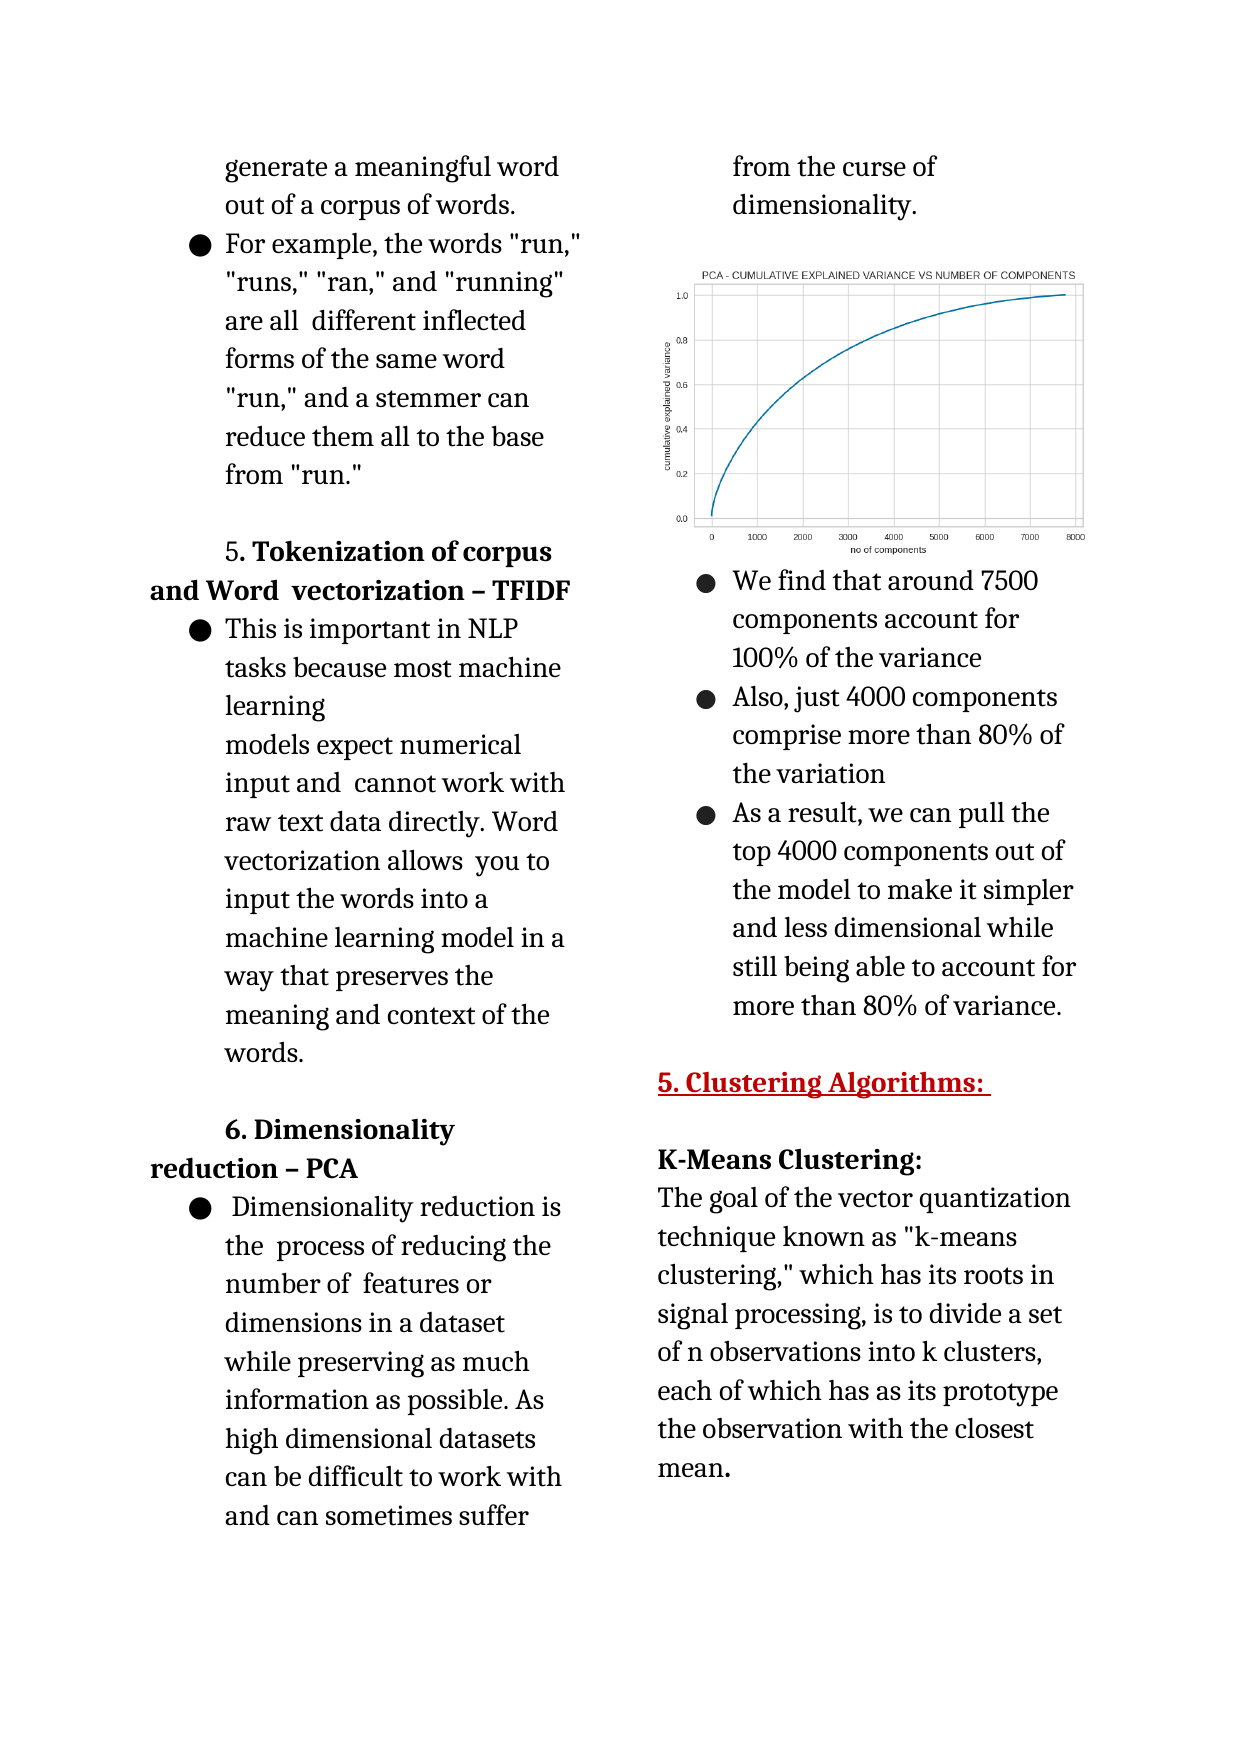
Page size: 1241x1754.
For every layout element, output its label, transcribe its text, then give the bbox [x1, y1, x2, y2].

text generate a meaningful word out of a corpus of words. [225, 150, 582, 222]
list Dimensionality reduction is the process of reducing the number of features or dimensions in a dataset while preserving as much information as possible. As high dimensional datasets can be difficult to work with and can sometimes suffer from the curse of dimensionality. [695, 150, 1090, 222]
list For example, the words "run," "runs," "ran," and "running" are all different inflected forms of the same word "run," and a stemmer can reduce them all to the base from "run." [187, 227, 582, 492]
text The goal of the vector quantization technique known as "k-means clustering," which has its roots in signal processing, is to divide a set of n observations into k clusters, each of which has as its prototype the observation with the closest mean. [657, 1181, 1090, 1485]
text 6. Dimensionality reduction – PCA [150, 1113, 582, 1186]
list We find that around 7500 components account for 100% of the variance [695, 563, 1090, 674]
list Dimensionality reduction is the process of reducing the number of features or dimensions in a dataset while preserving as much information as possible. As high dimensional datasets can be difficult to work with and can sometimes suffer from the curse of dimensionality. [187, 1191, 582, 1532]
picture [657, 265, 1091, 560]
list This is important in NLP tasks because most machine learning [187, 612, 582, 723]
list As a result, we can pull the top 4000 components out of the model to make it simpler and less dimensional while still being able to account for more than 80% of variance. [695, 796, 1090, 1022]
text K-Means Clustering: [657, 1143, 1090, 1176]
text models expect numerical input and cannot work with raw text data directly. Word vectorization allows you to input the words into a machine learning model in a way that preserves the meaning and context of the words. [225, 728, 582, 1070]
list Also, just 4000 components comprise more than 80% of the variation [695, 679, 1090, 791]
text 5. Tokenization of corpus and Word vectorization – TFIDF [150, 535, 582, 607]
text 5. Clustering Algorithms: [657, 1066, 1090, 1099]
